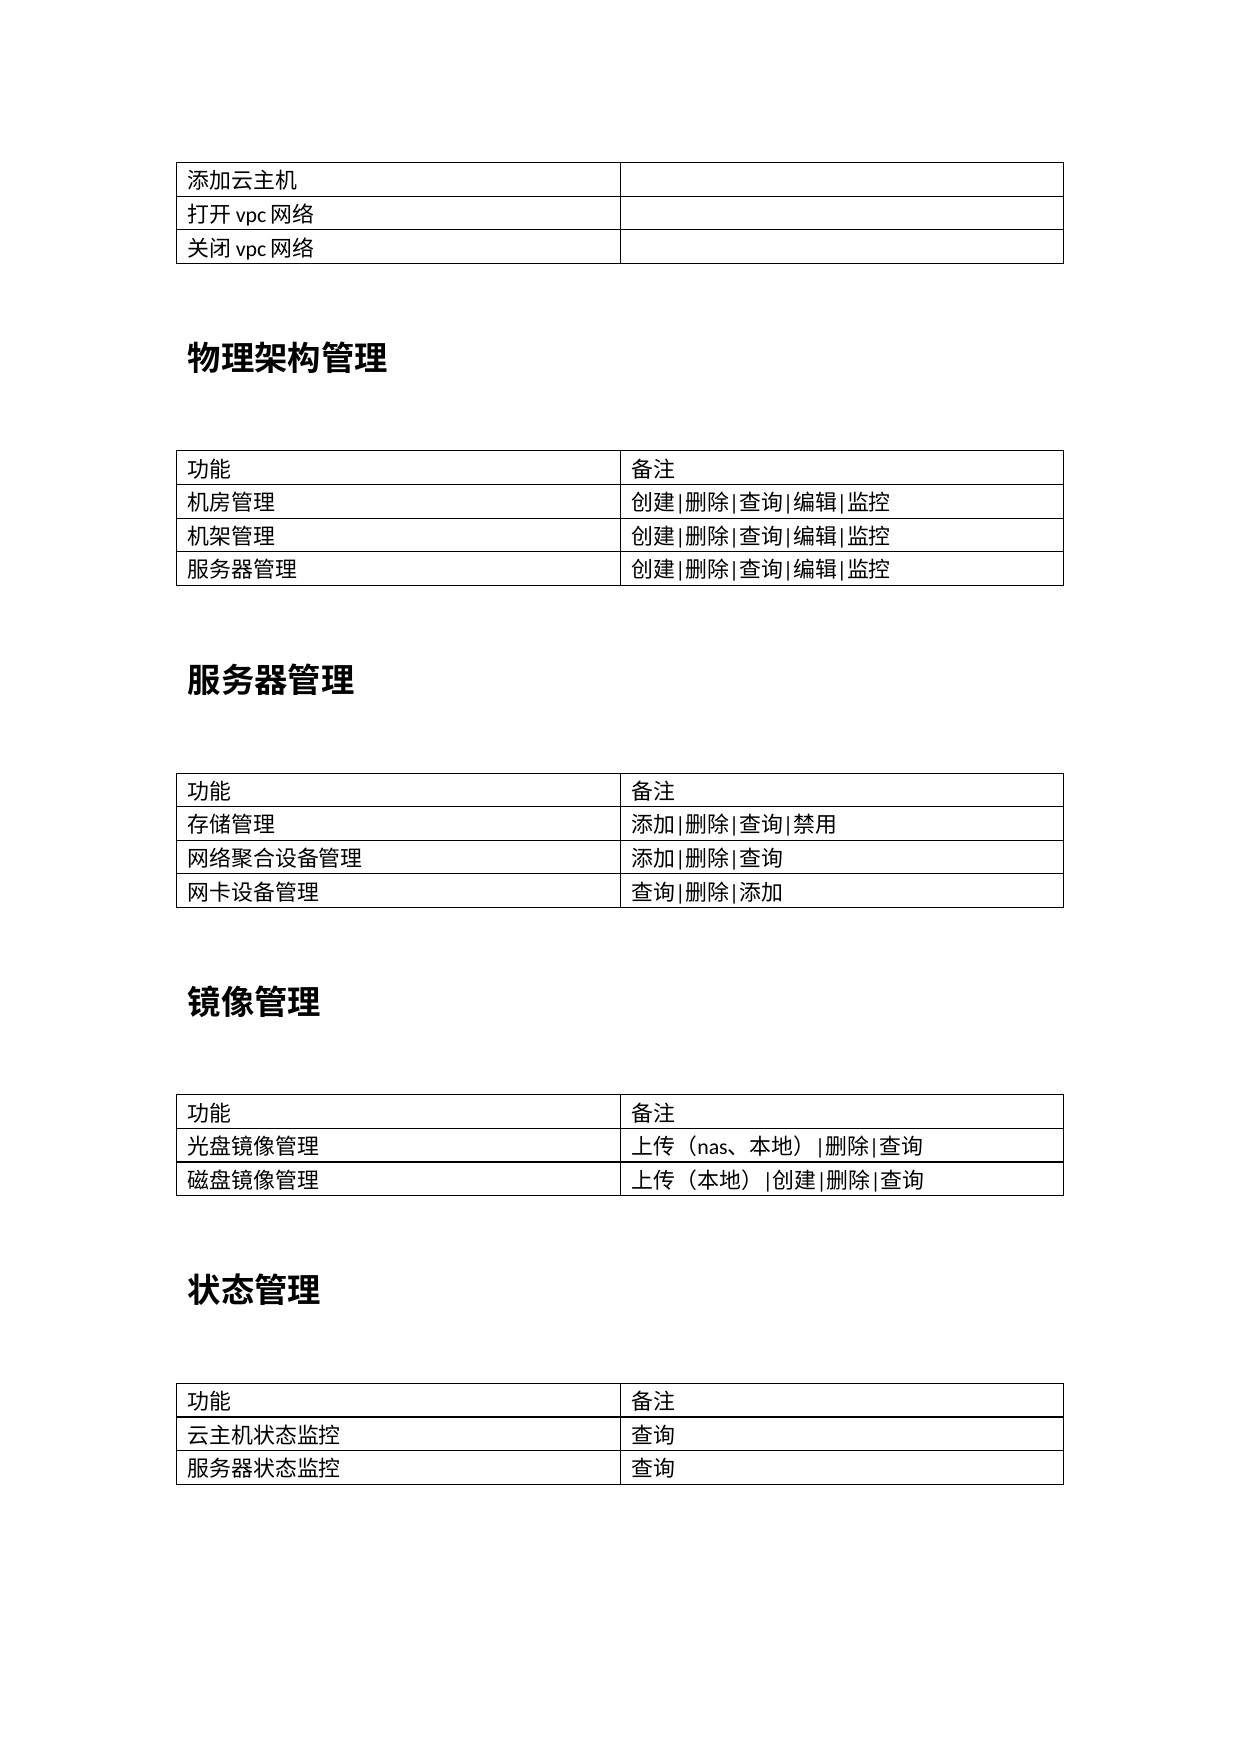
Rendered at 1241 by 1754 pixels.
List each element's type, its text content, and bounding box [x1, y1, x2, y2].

table_cell 关闭vpc网络 [177, 230, 620, 263]
table_cell 机房管理 [177, 485, 620, 517]
table_cell 打开vpc网络 [177, 197, 620, 229]
table_cell 查询|删除|添加 [621, 874, 1063, 907]
table_cell 存储管理 [177, 807, 620, 839]
table_cell 创建|删除|查询|编辑|监控 [621, 552, 1063, 584]
table_cell [621, 197, 1063, 229]
table_header 功能 [177, 451, 620, 484]
table_cell 服务器管理 [177, 552, 620, 584]
table_header 备注 [621, 1095, 1063, 1128]
table_header 功能 [177, 1384, 620, 1416]
table_cell [621, 163, 1063, 196]
table_cell 查询 [621, 1418, 1063, 1450]
table_header 功能 [177, 1095, 620, 1128]
subtitle 状态管理 [187, 1256, 1053, 1321]
table_cell 磁盘镜像管理 [177, 1163, 620, 1195]
table_cell 查询 [621, 1451, 1063, 1483]
table_cell 上传（nas、本地）|删除|查询 [621, 1129, 1063, 1161]
table_cell [621, 230, 1063, 263]
table_cell 服务器状态监控 [177, 1451, 620, 1483]
table_cell 添加|删除|查询 [621, 841, 1063, 873]
subtitle 物理架构管理 [187, 323, 1053, 388]
table_cell 上传（本地）|创建|删除|查询 [621, 1163, 1063, 1195]
table_cell 添加|删除|查询|禁用 [621, 807, 1063, 839]
table_cell 云主机状态监控 [177, 1418, 620, 1450]
table_header 备注 [621, 774, 1063, 806]
table_cell 网络聚合设备管理 [177, 841, 620, 873]
table_header 备注 [621, 1384, 1063, 1416]
table_cell 创建|删除|查询|编辑|监控 [621, 519, 1063, 551]
table_cell 光盘镜像管理 [177, 1129, 620, 1161]
subtitle 服务器管理 [187, 645, 1053, 710]
subtitle 镜像管理 [187, 967, 1053, 1032]
table_cell 添加云主机 [177, 163, 620, 196]
table_cell 创建|删除|查询|编辑|监控 [621, 485, 1063, 517]
table_header 备注 [621, 451, 1063, 484]
table_cell 机架管理 [177, 519, 620, 551]
table_header 功能 [177, 774, 620, 806]
table_cell 网卡设备管理 [177, 874, 620, 907]
